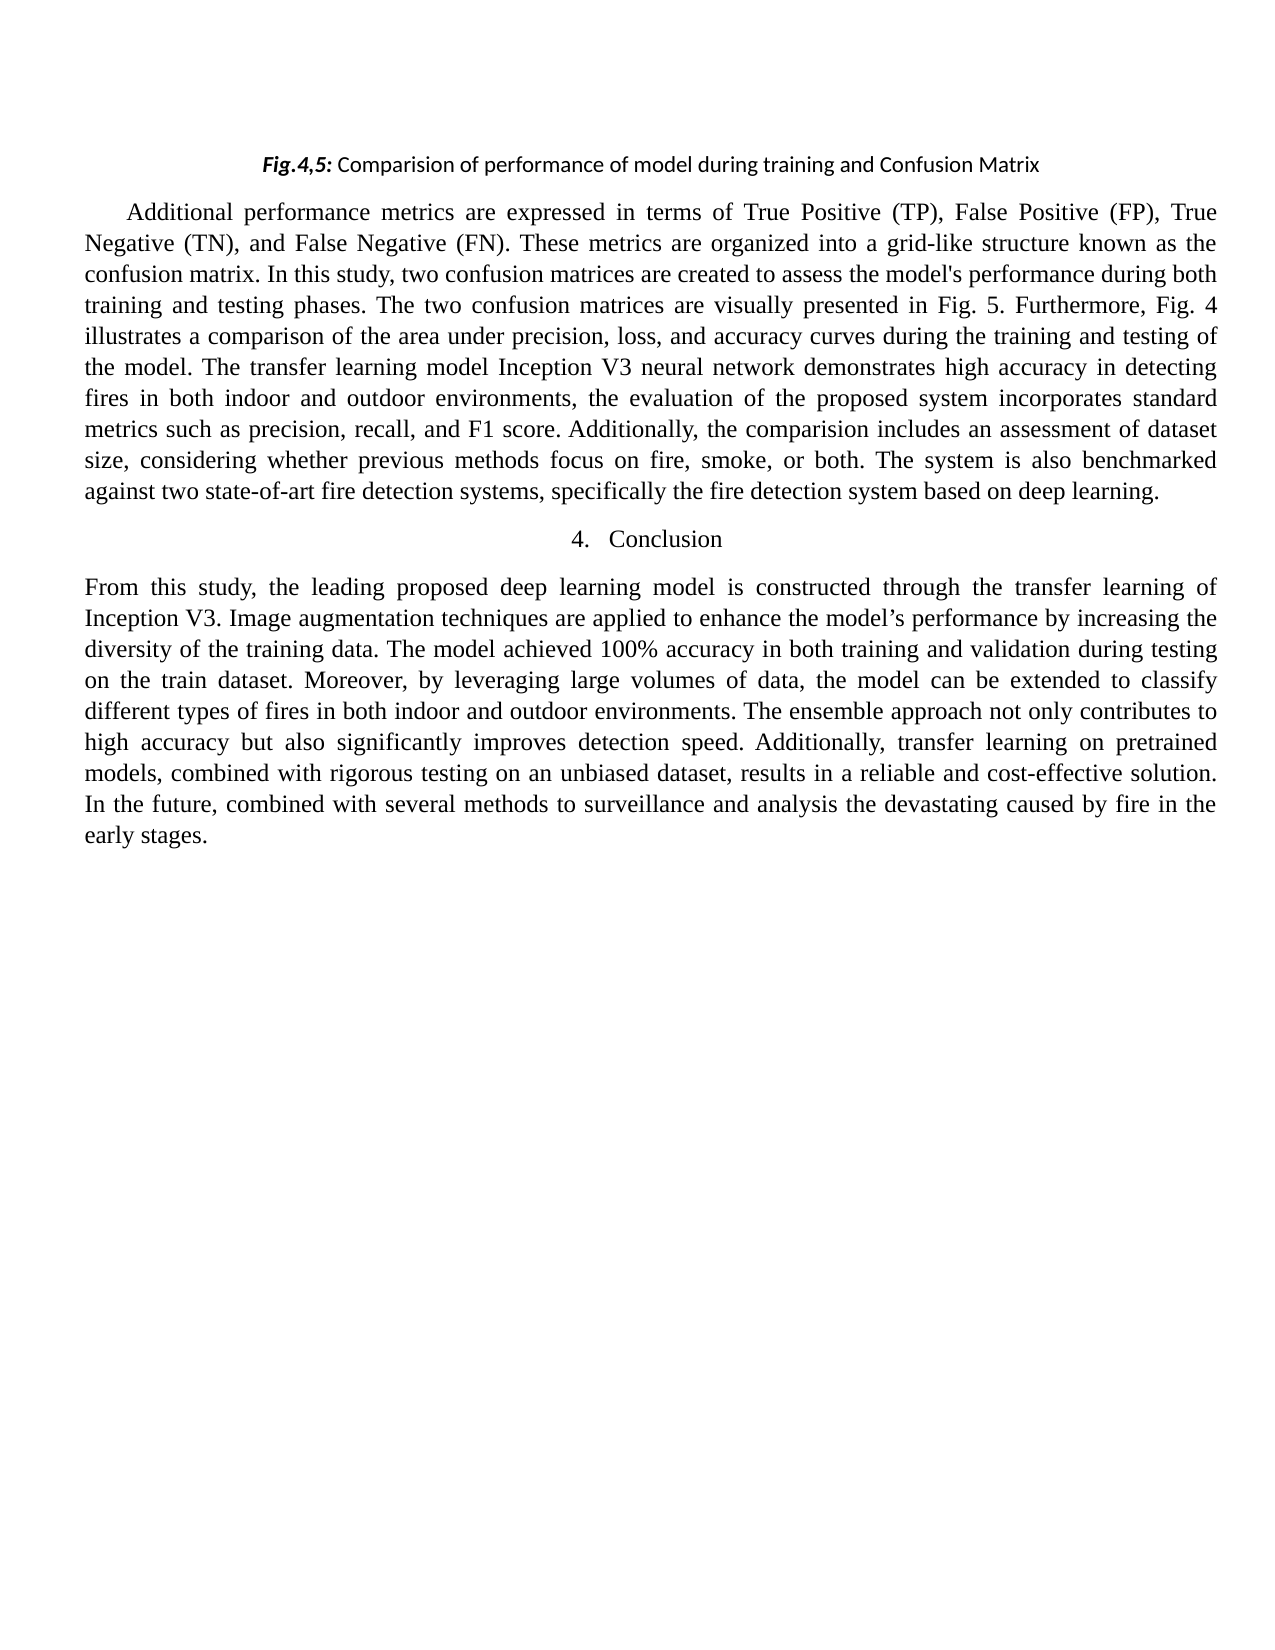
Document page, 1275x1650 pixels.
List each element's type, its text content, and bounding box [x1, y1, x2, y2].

text Additional performance metrics are expressed in terms of True Positive (TP), False Positive (FP), True Negative (TN), and False Negative (FN). These metrics are organized into a grid-like structure known as the confusion matrix. In this study, two confusion matrices are created to assess the model's performance during both training and testing phases. The two confusion matrices are visually presented in Fig. 5. Furthermore, Fig. 4 illustrates a comparison of the area under precision, loss, and accuracy curves during the training and testing of the model. The transfer learning model Inception V3 neural network demonstrates high accuracy in detecting fires in both indoor and outdoor environments, the evaluation of the proposed system incorporates standard metrics such as precision, recall, and F1 score. Additionally, the comparision includes an assessment of dataset size, considering whether previous methods focus on fire, smoke, or both. The system is also benchmarked against two state-of-art fire detection systems, specifically the fire detection system based on deep learning. [84, 197, 1219, 505]
text Fig.4,5: Comparision of performance of model during training and Confusion Matrix [84, 150, 1219, 178]
list Conclusion [75, 524, 1219, 553]
text From this study, the leading proposed deep learning model is constructed through the transfer learning of Inception V3. Image augmentation techniques are applied to enhance the model’s performance by increasing the diversity of the training data. The model achieved 100% accuracy in both training and validation during testing on the train dataset. Moreover, by leveraging large volumes of data, the model can be extended to classify different types of fires in both indoor and outdoor environments. The ensemble approach not only contributes to high accuracy but also significantly improves detection speed. Additionally, transfer learning on pretrained models, combined with rigorous testing on an unbiased dataset, results in a reliable and cost-effective solution. In the future, combined with several methods to surveillance and analysis the devastating caused by fire in the early stages. [84, 572, 1219, 849]
